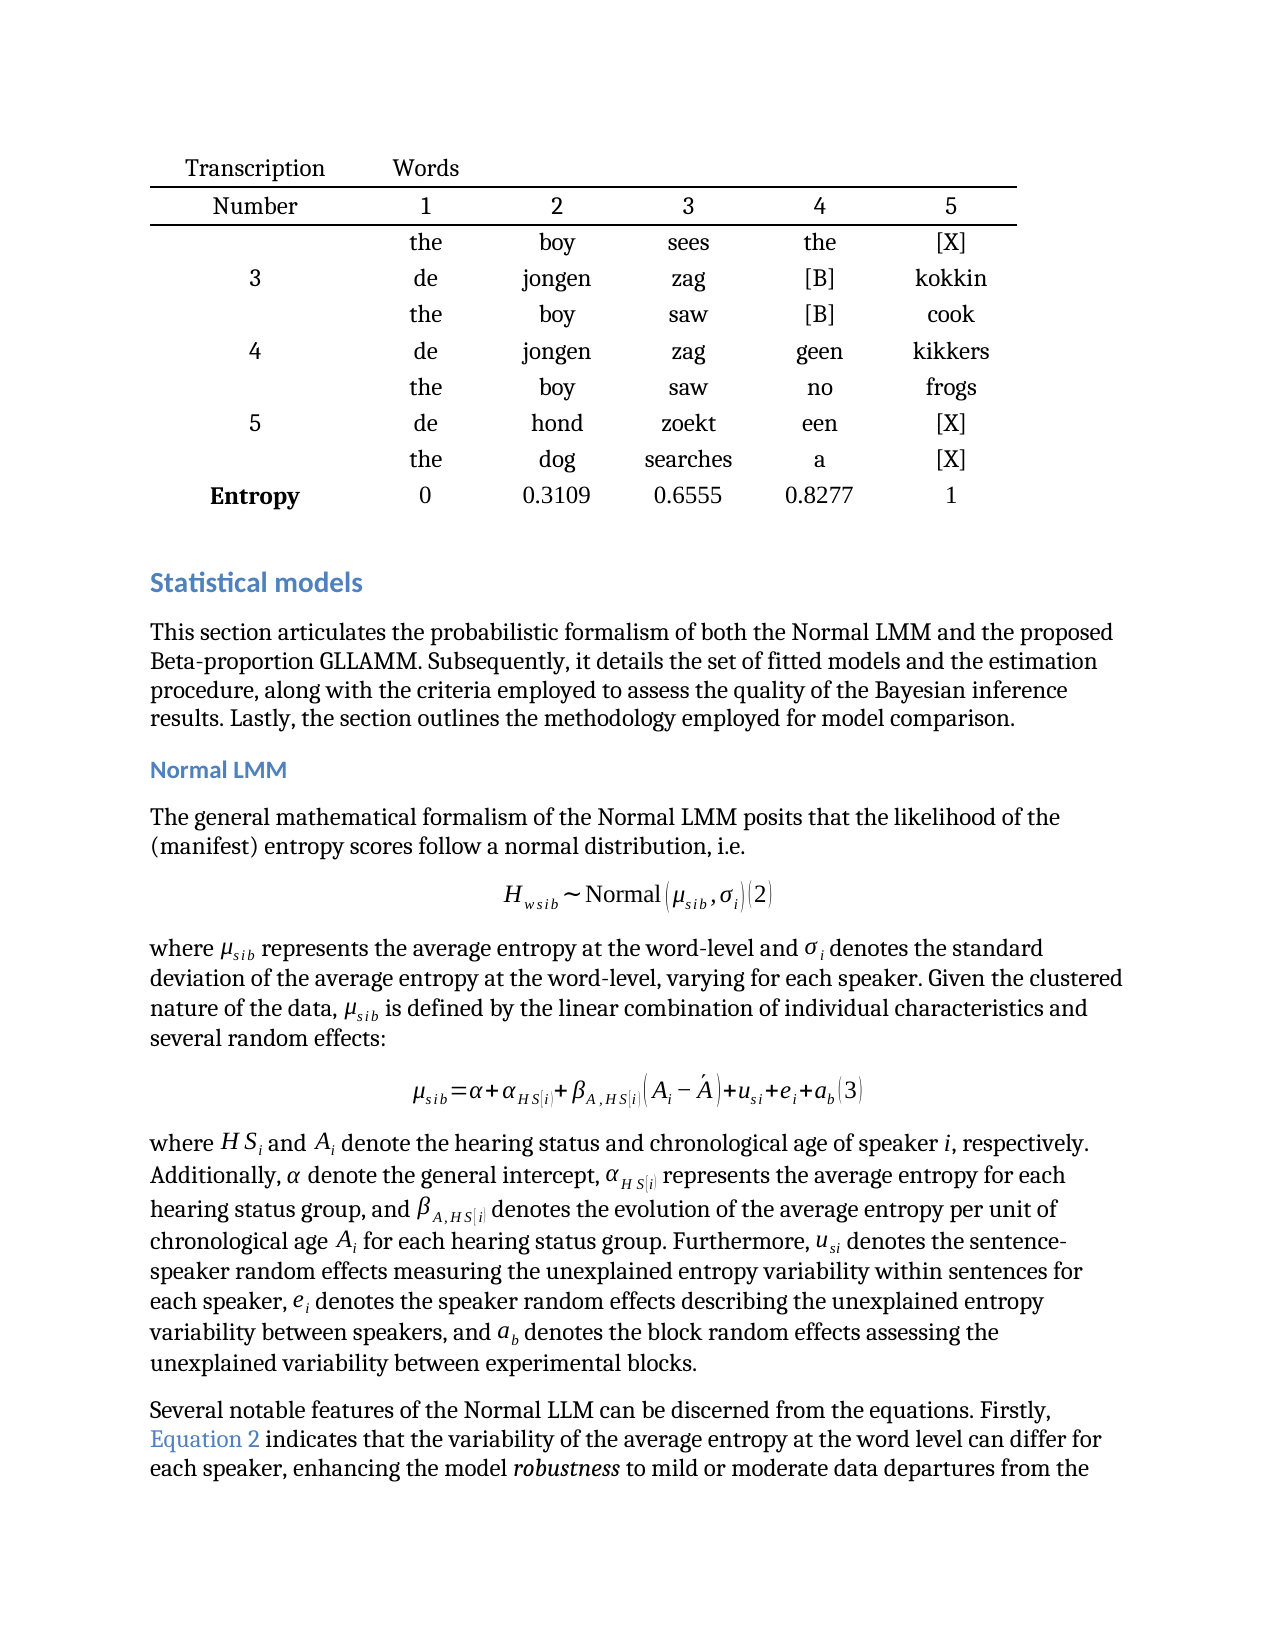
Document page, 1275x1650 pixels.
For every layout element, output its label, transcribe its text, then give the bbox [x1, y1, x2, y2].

subtitle Statistical models [150, 564, 1125, 599]
text where represents the average entropy at the word-level and denotes the standard deviation of the average entropy at the word-level, varying for each speaker. Given the clustered nature of the data, is defined by the linear combination of individual characteristics and several random effects: [150, 933, 1125, 1053]
text The general mathematical formalism of the Normal LMM posits that the likelihood of the (manifest) entropy scores follow a normal distribution, i.e. [150, 803, 1125, 861]
text This section articulates the probabilistic formalism of both the Normal LMM and the proposed Beta-proportion GLLAMM. Subsequently, it details the set of fitted models and the estimation procedure, along with the criteria employed to assess the quality of the Bayesian inference results. Lastly, the section outlines the methodology employed for model comparison. [150, 618, 1125, 733]
subtitle Normal LMM [150, 754, 1125, 784]
